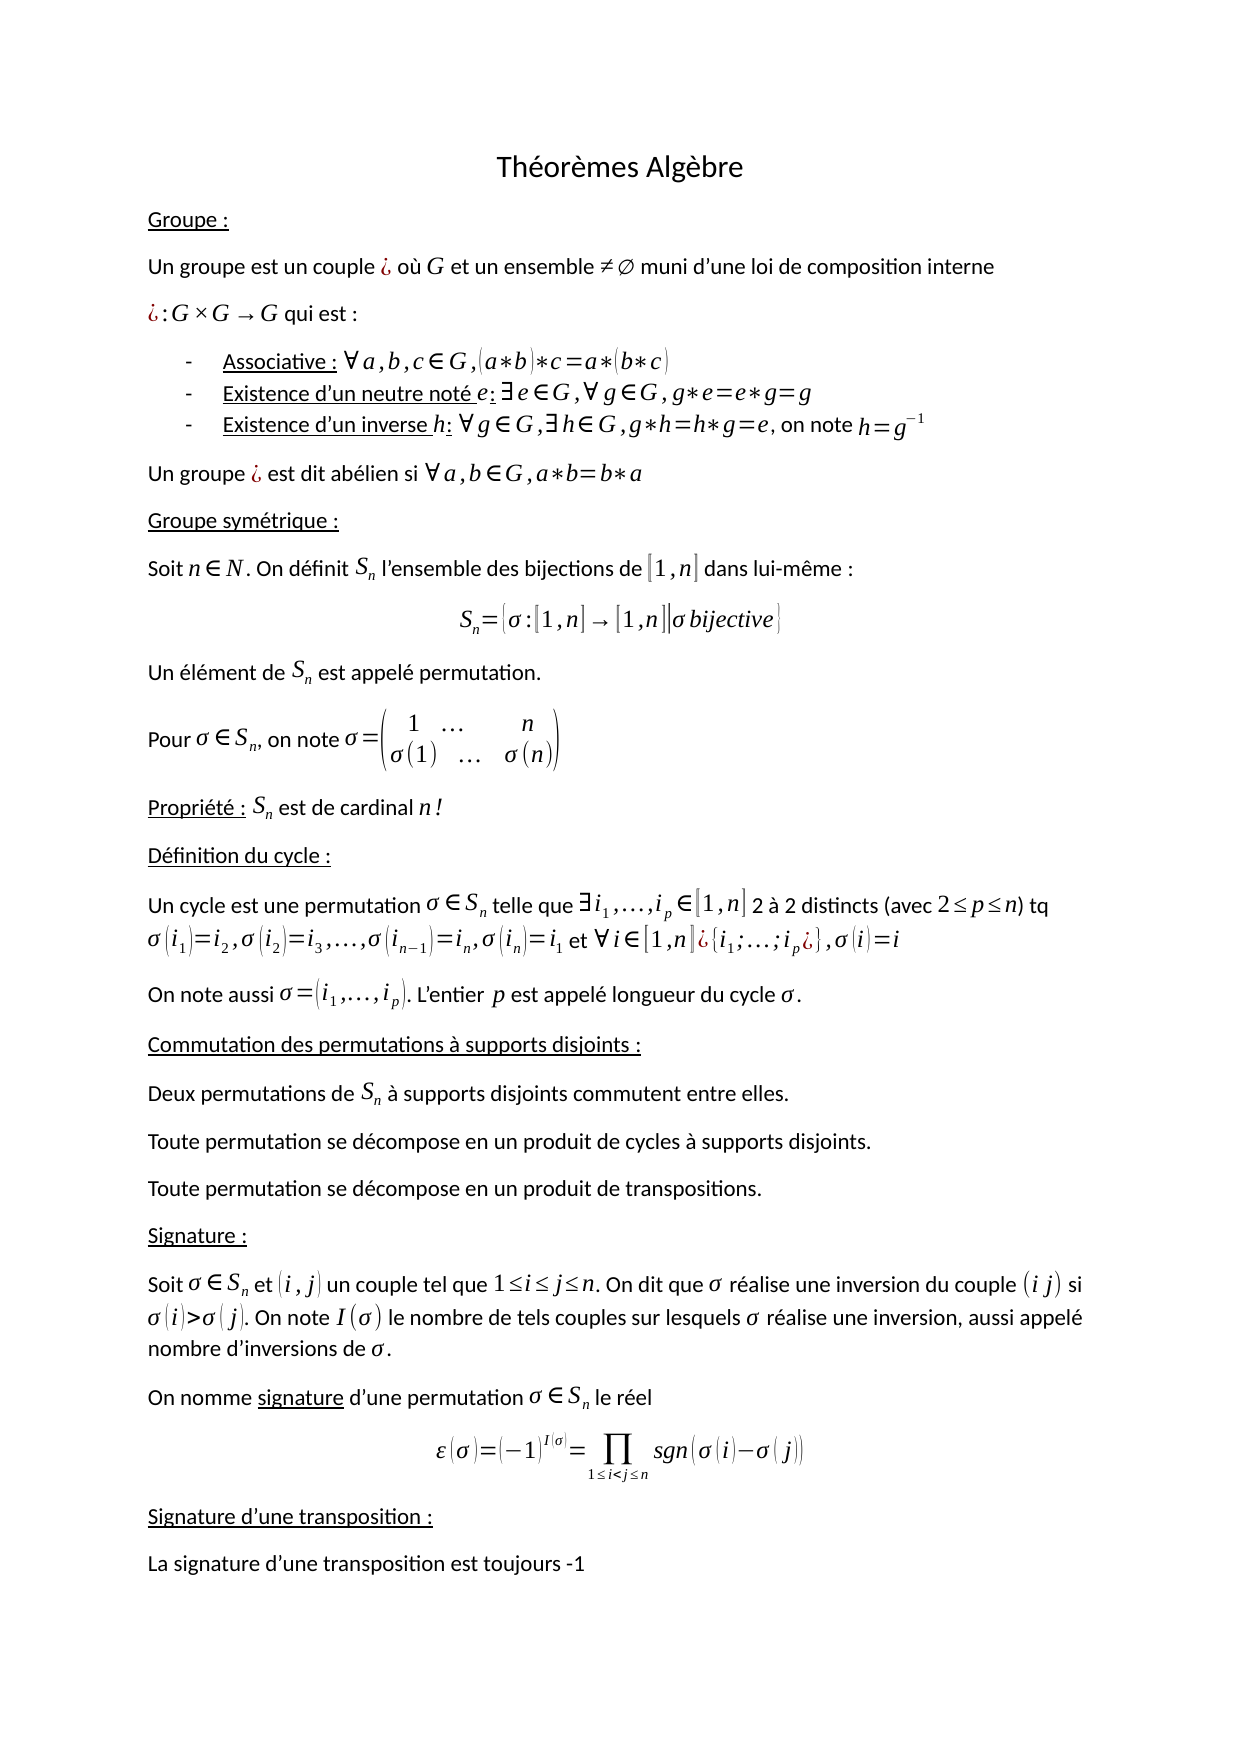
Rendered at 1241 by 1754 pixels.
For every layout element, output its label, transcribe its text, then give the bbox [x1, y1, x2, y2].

text Deux permutations de à supports disjoints commutent entre elles. [148, 1077, 1093, 1109]
list Associative : [185, 346, 1093, 377]
text Signature d’une transposition : [148, 1502, 1093, 1530]
text Groupe : [148, 205, 1093, 233]
text La signature d’une transposition est toujours -1 [148, 1549, 1093, 1577]
list Existence d’un inverse : , on note [185, 409, 1093, 440]
text Soit . On définit l’ensemble des bijections de dans lui-même : [148, 553, 1093, 584]
text On note aussi . L’entier est appelé longueur du cycle . [148, 977, 1093, 1012]
text Toute permutation se décompose en un produit de cycles à supports disjoints. [148, 1127, 1093, 1156]
text Toute permutation se décompose en un produit de transpositions. [148, 1174, 1093, 1202]
text Un groupe est dit abélien si [148, 459, 1093, 487]
list Existence d’un neutre noté : [185, 379, 1093, 407]
text On nomme signature d’une permutation le réel [148, 1381, 1093, 1413]
text Définition du cycle : [148, 841, 1093, 869]
text Un élément de est appelé permutation. [148, 656, 1093, 687]
text Commutation des permutations à supports disjoints : [148, 1030, 1093, 1058]
text Soit et un couple tel que . On dit que réalise une inversion du couple si . On note le nombre de tels couples sur lesquels réalise une inversion, aussi appelé nombre d’inversions de . [148, 1268, 1093, 1362]
text Groupe symétrique : [148, 506, 1093, 534]
text Théorèmes Algèbre [148, 148, 1093, 186]
text qui est : [148, 299, 1093, 327]
text Pour , on note [148, 706, 1093, 772]
text Un groupe est un couple où et un ensemble muni d’une loi de composition interne [148, 252, 1093, 280]
text Un cycle est une permutation telle que 2 à 2 distincts (avec ) tq et [148, 888, 1093, 958]
text Propriété : est de cardinal [148, 791, 1093, 823]
text Signature : [148, 1221, 1093, 1249]
